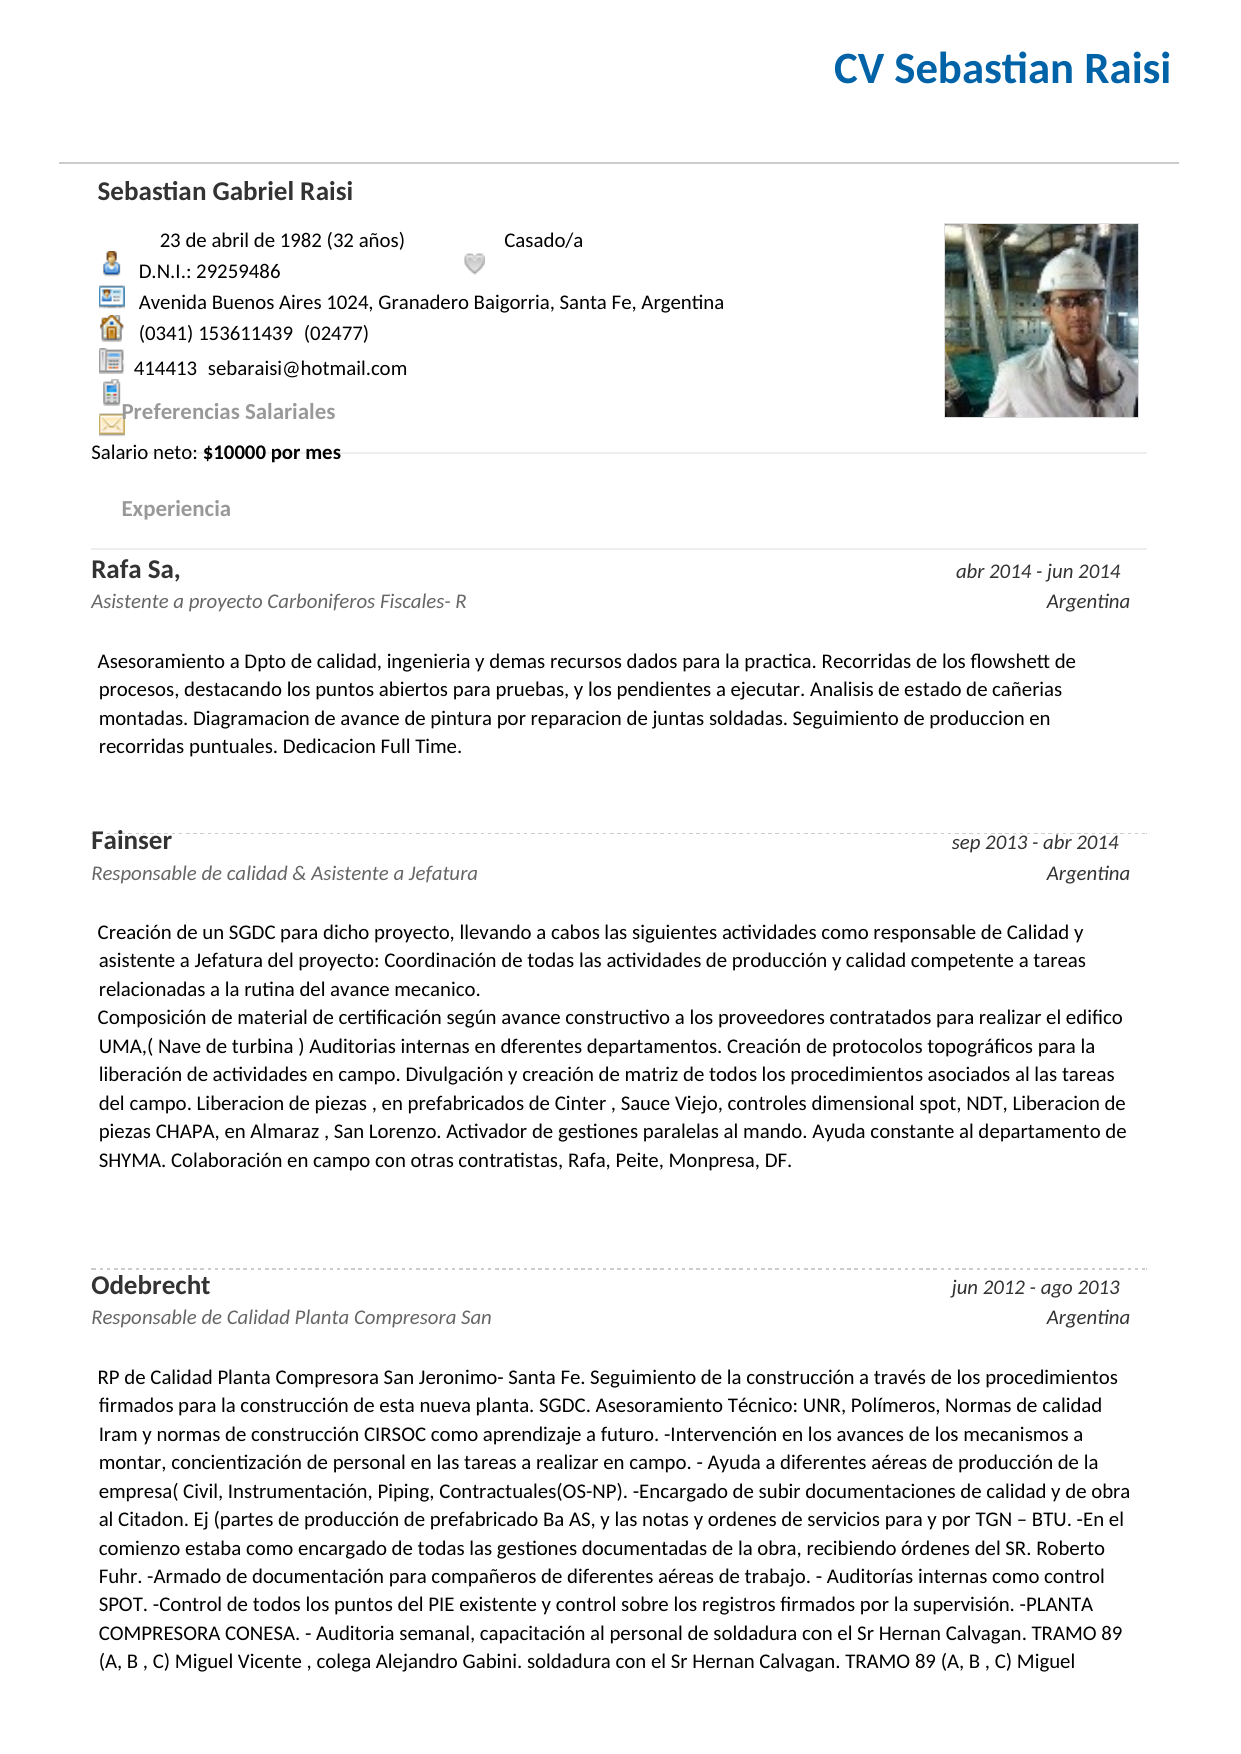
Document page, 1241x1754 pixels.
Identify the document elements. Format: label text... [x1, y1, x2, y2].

picture [99, 315, 125, 342]
picture [945, 284, 1138, 289]
text D.N.I.: 29259486 [133, 258, 1142, 284]
text (0341) 153611439 (02477) 414413 sebaraisi@hotmail.com [133, 321, 410, 382]
text Composición de material de certificación según avance constructivo a los proveedores contratados para realizar el edifico UMA,( Nave de turbina ) Auditorias internas en dferentes departamentos. Creación de protocolos topográficos para la liberación de actividades en campo. Divulgación y creación de matriz de todos los procedimientos asociados al las tareas del campo. Liberacion de piezas , en prefabricados de Cinter , Sauce Viejo, controles dimensional spot, NDT, Liberacion de piezas CHAPA, en Almaraz , San Lorenzo. Activador de gestiones paralelas al mando. Ayuda constante al departamento de SHYMA. Colaboración en campo con otras contratistas, Rafa, Peite, Monpresa, DF. [97, 1004, 1142, 1172]
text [97, 1364, 1142, 1674]
text Creación de un SGDC para dicho proyecto, llevando a cabos las siguientes actividades como responsable de Calidad y asistente a Jefatura del proyecto: Coordinación de todas las actividades de producción y calidad competente a tareas relacionadas a la rutina del avance mecanico. [97, 919, 1142, 1002]
text Asesoramiento a Dpto de calidad, ingenieria y demas recursos dados para la practica. Recorridas de los flowshett de procesos, destacando los puntos abiertos para pruebas, y los pendientes a ejecutar. Analisis de estado de cañerias montadas. Diagramacion de avance de pintura por reparacion de juntas soldadas. Seguimiento de produccion en recorridas puntuales. Dedicacion Full Time. [97, 648, 1142, 759]
text Asistente a proyecto Carboniferos Fiscales- R Argentina [91, 588, 1172, 614]
picture [99, 283, 125, 310]
picture [945, 315, 1138, 397]
text 23 de abril de 1982 (32 años) Casado/a [91, 227, 1172, 253]
picture [99, 253, 125, 278]
text CV Sebastian Raisi [91, 40, 1172, 95]
picture [945, 253, 1138, 258]
picture [99, 347, 125, 374]
picture [99, 411, 125, 438]
picture [99, 379, 125, 406]
subtitle Experiencia [121, 494, 1172, 522]
text Odebrecht jun 2012 - ago 2013 [91, 1268, 1172, 1301]
text Rafa Sa, abr 2014 - jun 2014 [91, 552, 1172, 585]
text Salario neto: $10000 por mes [91, 439, 1142, 465]
text Fainser sep 2013 - abr 2014 [91, 823, 1172, 856]
text Avenida Buenos Aires 1024, Granadero Baigorria, Santa Fe, Argentina [133, 289, 1142, 315]
text Responsable de Calidad Planta Compresora San Argentina [91, 1304, 1172, 1330]
text Preferencias Salariales [121, 397, 1172, 425]
text Responsable de calidad & Asistente a Jefatura Argentina [91, 860, 1172, 885]
text Sebastian Gabriel Raisi [97, 174, 1172, 207]
picture [462, 253, 488, 258]
